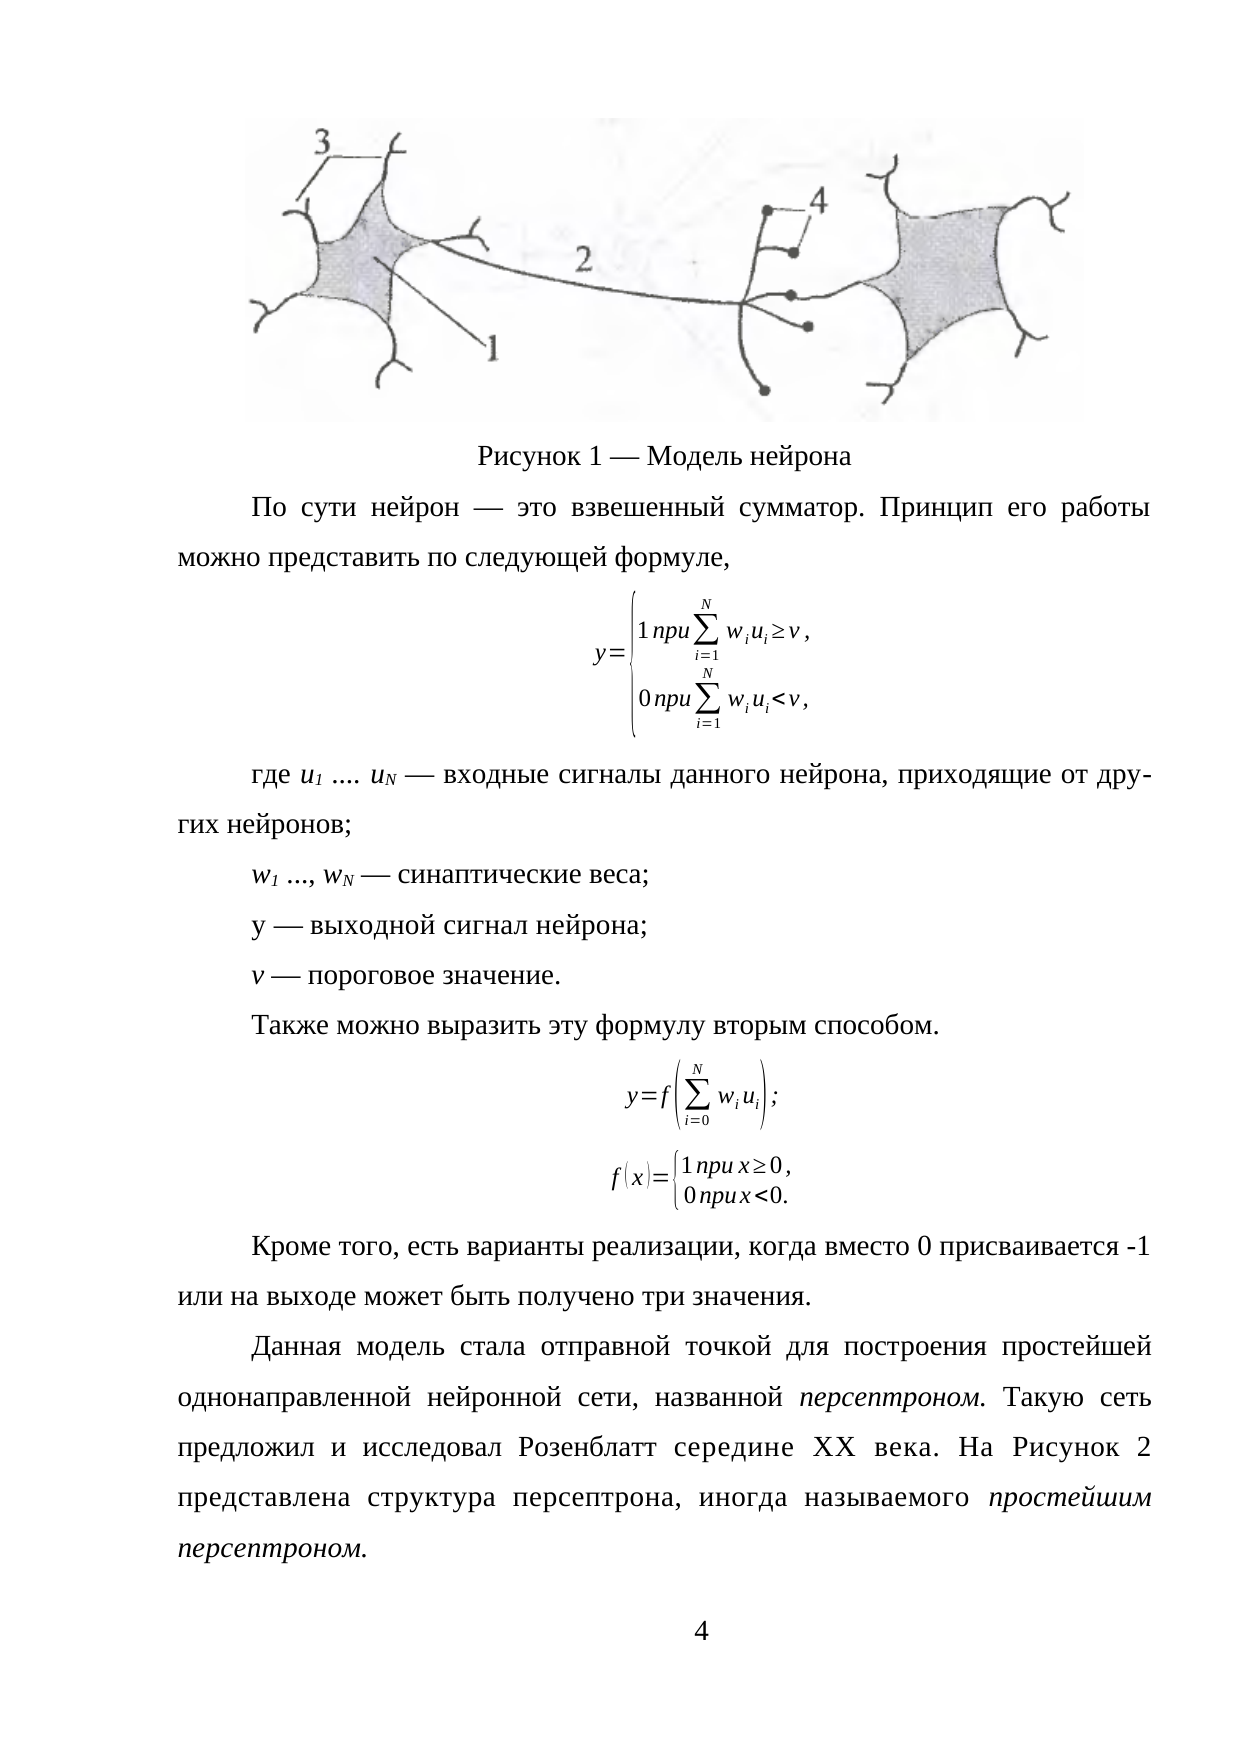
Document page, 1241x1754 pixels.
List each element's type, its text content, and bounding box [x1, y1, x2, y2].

text По сути нейрон — это взвешенный сумматор. Принцип его работы можно представить по следующей формуле, [177, 489, 1152, 573]
picture [245, 118, 1084, 422]
text где и1 .... uN — входные сигналы данного нейрона, приходящие от других нейронов; [177, 756, 1152, 840]
text w1 ..., wN — синаптические веса; [177, 857, 1152, 890]
text Также можно выразить эту формулу вторым способом. [177, 1007, 1152, 1041]
text Кроме того, есть варианты реализации, когда вместо 0 присваивается -1 или на выходе может быть получено три значения. [177, 1228, 1152, 1312]
text Данная модель стала отправной точкой для построения простейшей однонаправленной нейронной сети, названной персептроном. Такую сеть предложил и исследовал Розенблатт середине XX века. На рисунке 4 представлена структура персептрона, иногда называемого простейшим персептроном. [177, 1328, 1152, 1563]
text v — пороговое значение. [177, 957, 1152, 991]
text у — выходной сигнал нейрона; [177, 907, 1152, 940]
